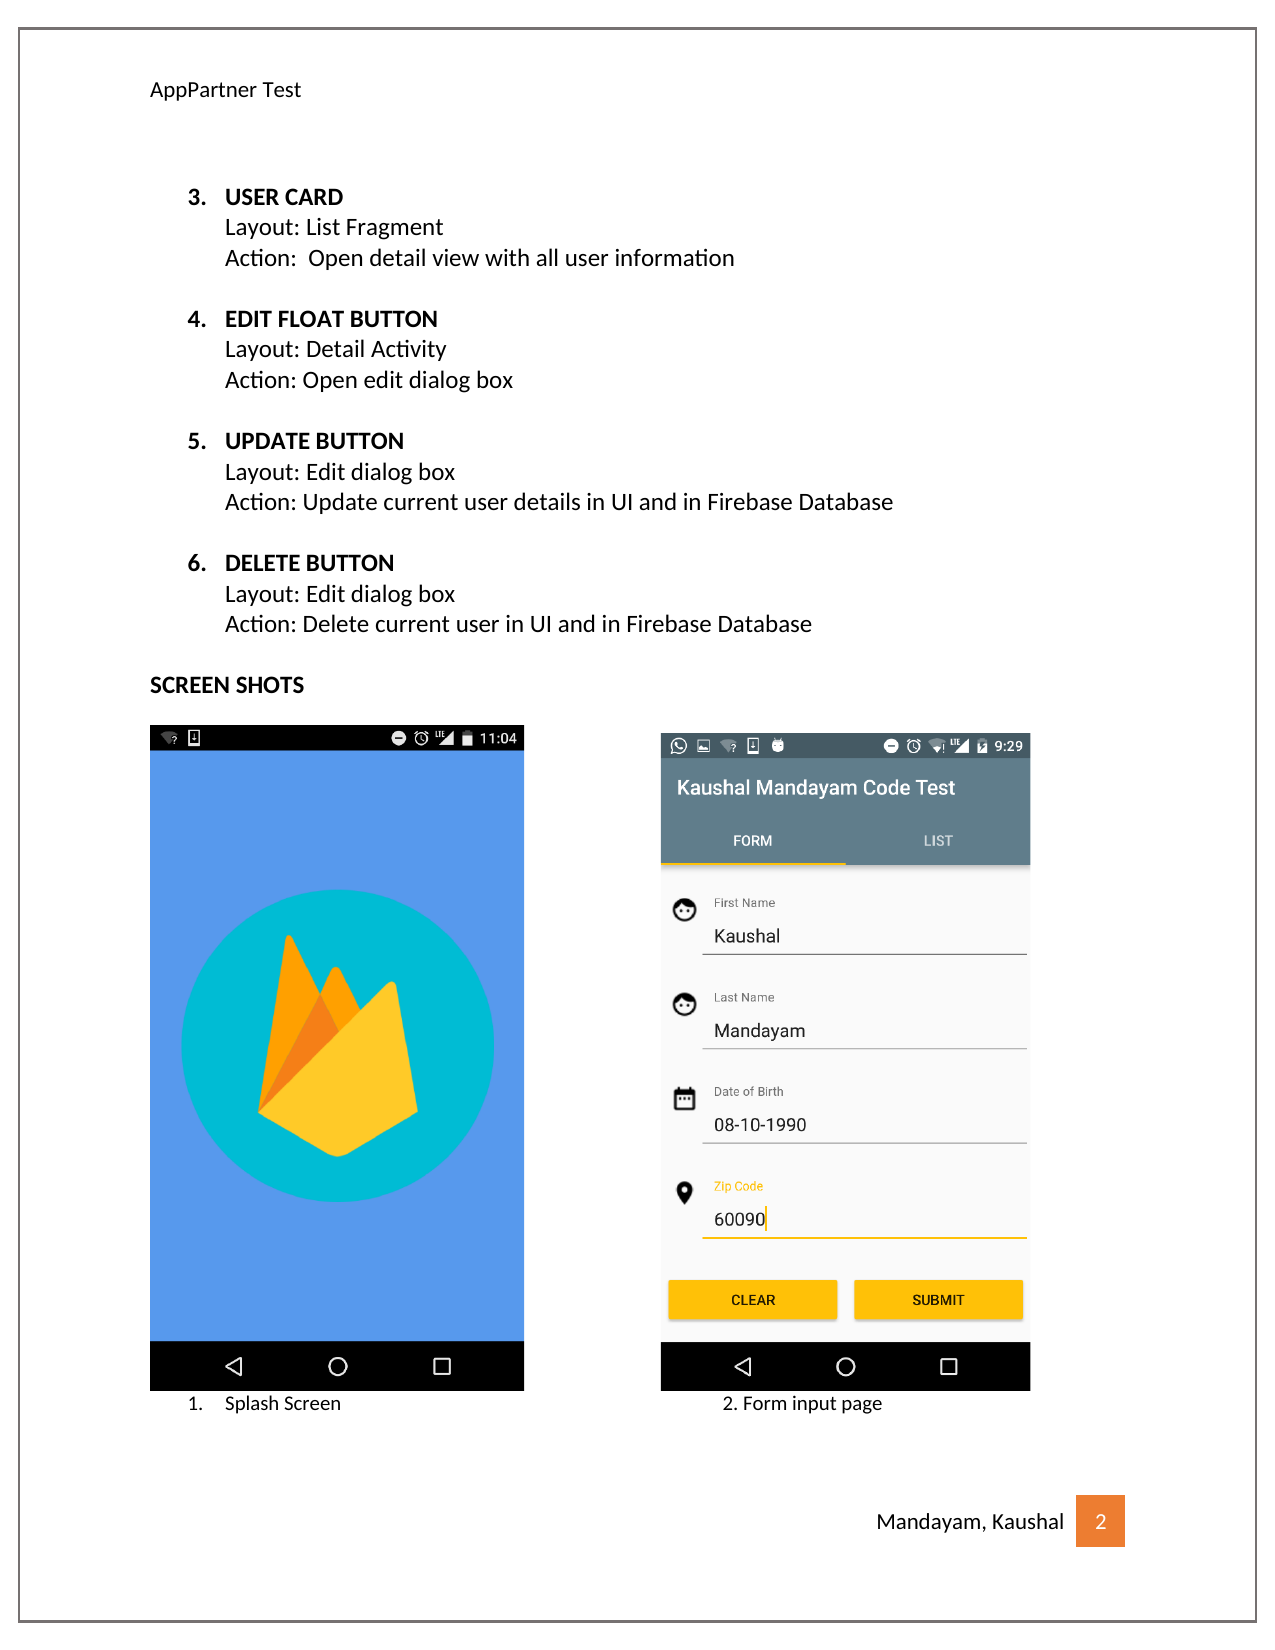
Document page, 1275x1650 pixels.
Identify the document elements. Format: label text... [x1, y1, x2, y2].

list Layout: List Fragment [225, 211, 1125, 242]
list Splash Screen 2. Form input page [187, 1391, 1125, 1416]
list USER CARD [187, 181, 1125, 211]
list DELETE BUTTON [187, 547, 1125, 578]
text SCREEN SHOTS [150, 669, 1125, 700]
picture [660, 733, 1031, 1391]
list Action: Open detail view with all user information [225, 242, 1125, 272]
list Action: Update current user details in UI and in Firebase Database [225, 486, 1125, 517]
list Action: Open edit dialog box [225, 364, 1125, 394]
list Layout: Edit dialog box [225, 456, 1125, 486]
list Action: Delete current user in UI and in Firebase Database [225, 608, 1125, 639]
picture [150, 725, 525, 1391]
list UPDATE BUTTON [187, 425, 1125, 456]
list EDIT FLOAT BUTTON [187, 303, 1125, 333]
list Layout: Detail Activity [225, 333, 1125, 364]
list Layout: Edit dialog box [225, 578, 1125, 608]
